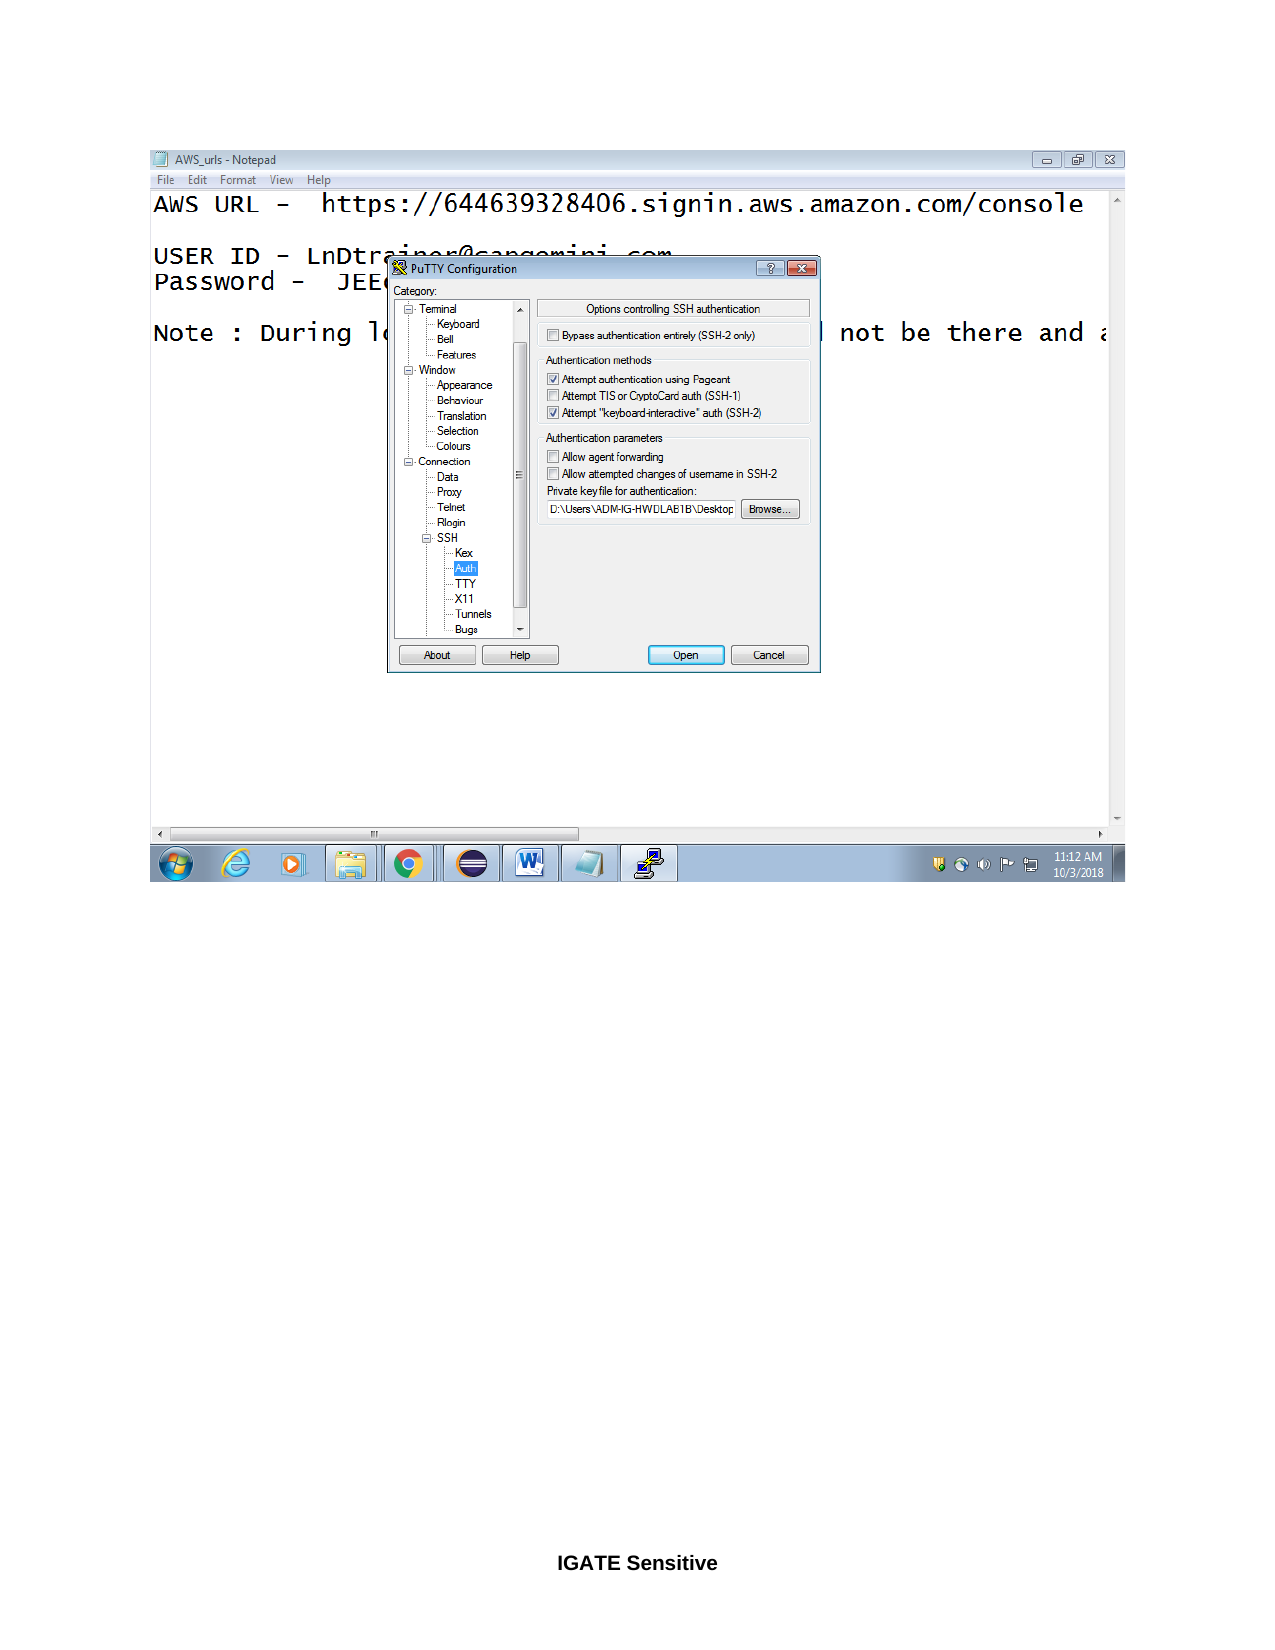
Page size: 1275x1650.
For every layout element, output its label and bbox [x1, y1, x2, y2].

picture [150, 150, 1125, 882]
